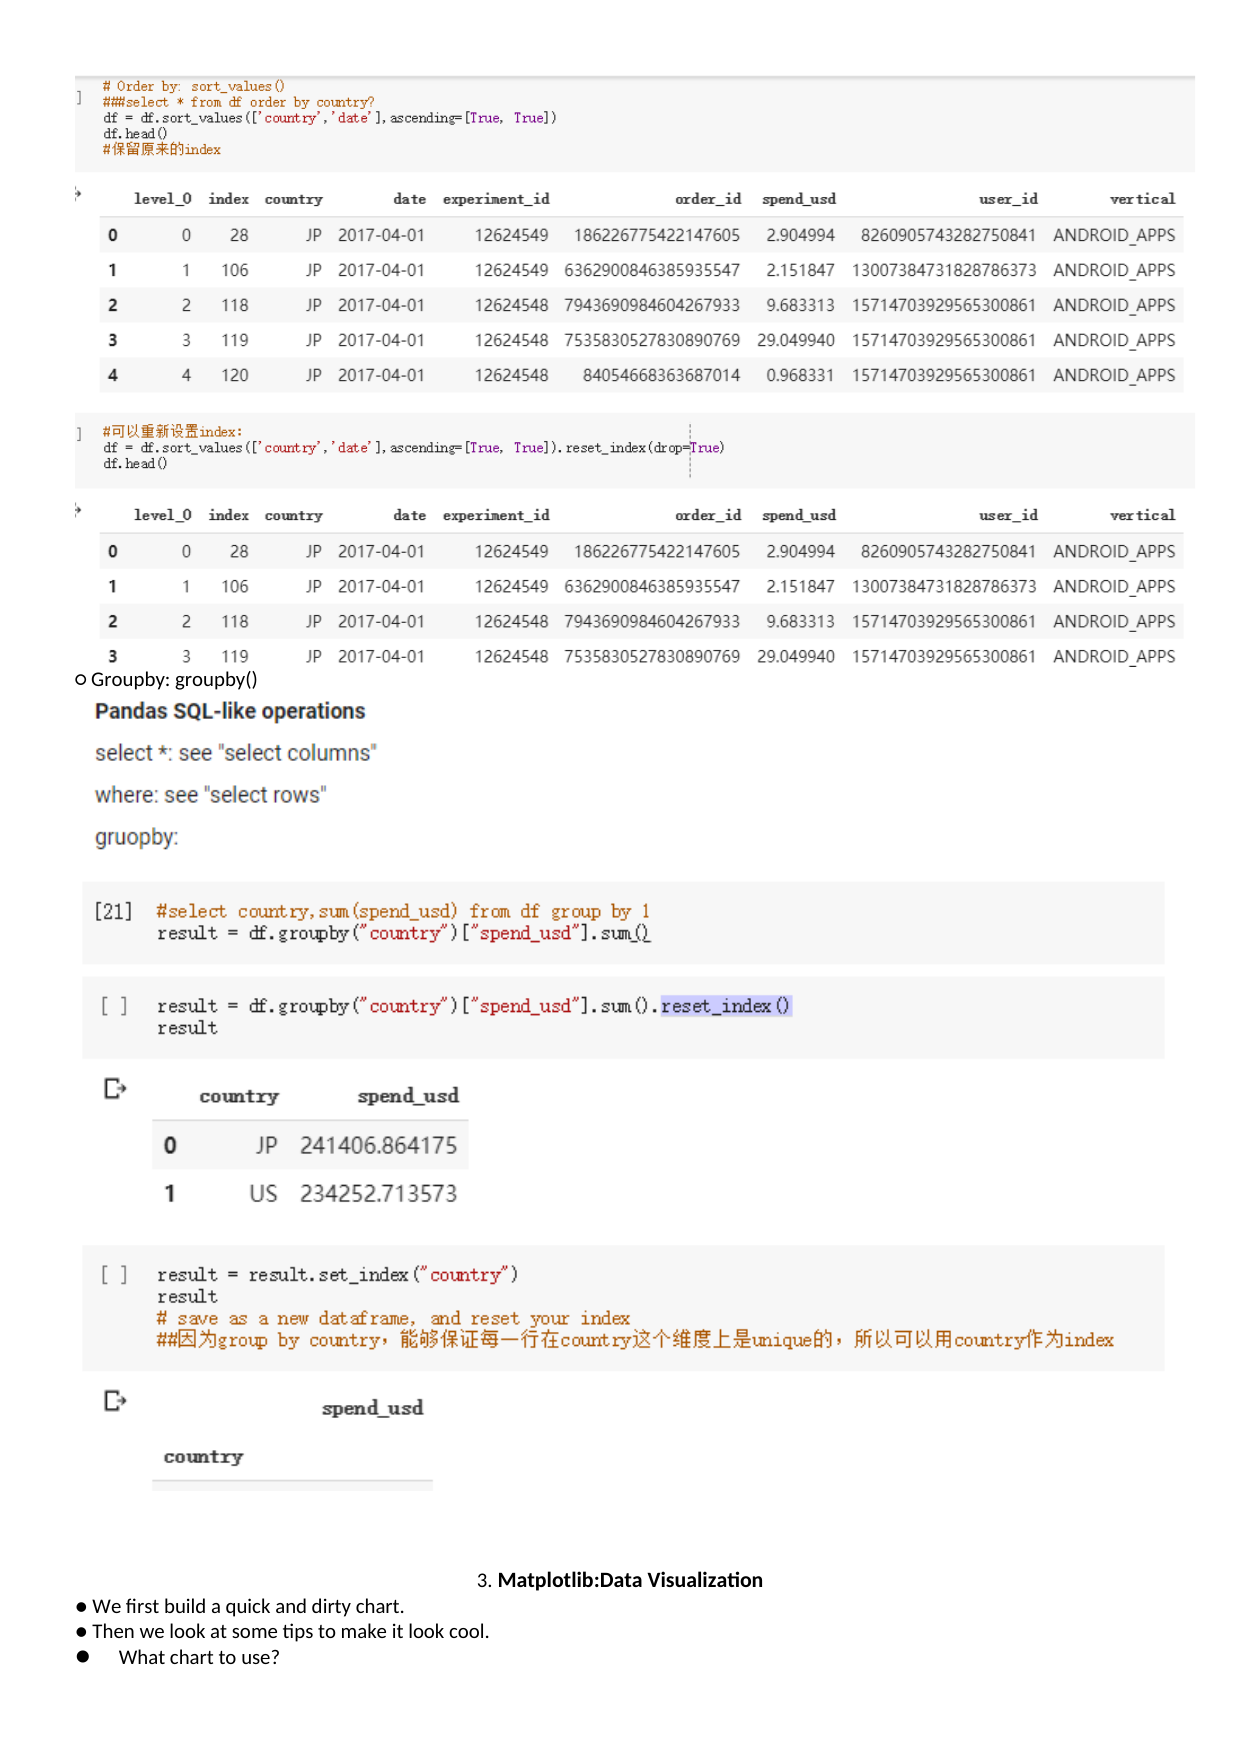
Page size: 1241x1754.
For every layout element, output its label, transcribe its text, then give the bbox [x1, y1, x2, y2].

picture [75, 691, 1165, 1491]
list Matplotlib:Data Visualization [75, 1566, 1165, 1593]
picture [75, 75, 1196, 667]
list What chart to use? [75, 1644, 1165, 1669]
list ● We first build a quick and dirty chart. [75, 1593, 1165, 1618]
text ○ Groupby: groupby() [75, 667, 1165, 691]
list ● Then we look at some tips to make it look cool. [75, 1618, 1165, 1644]
